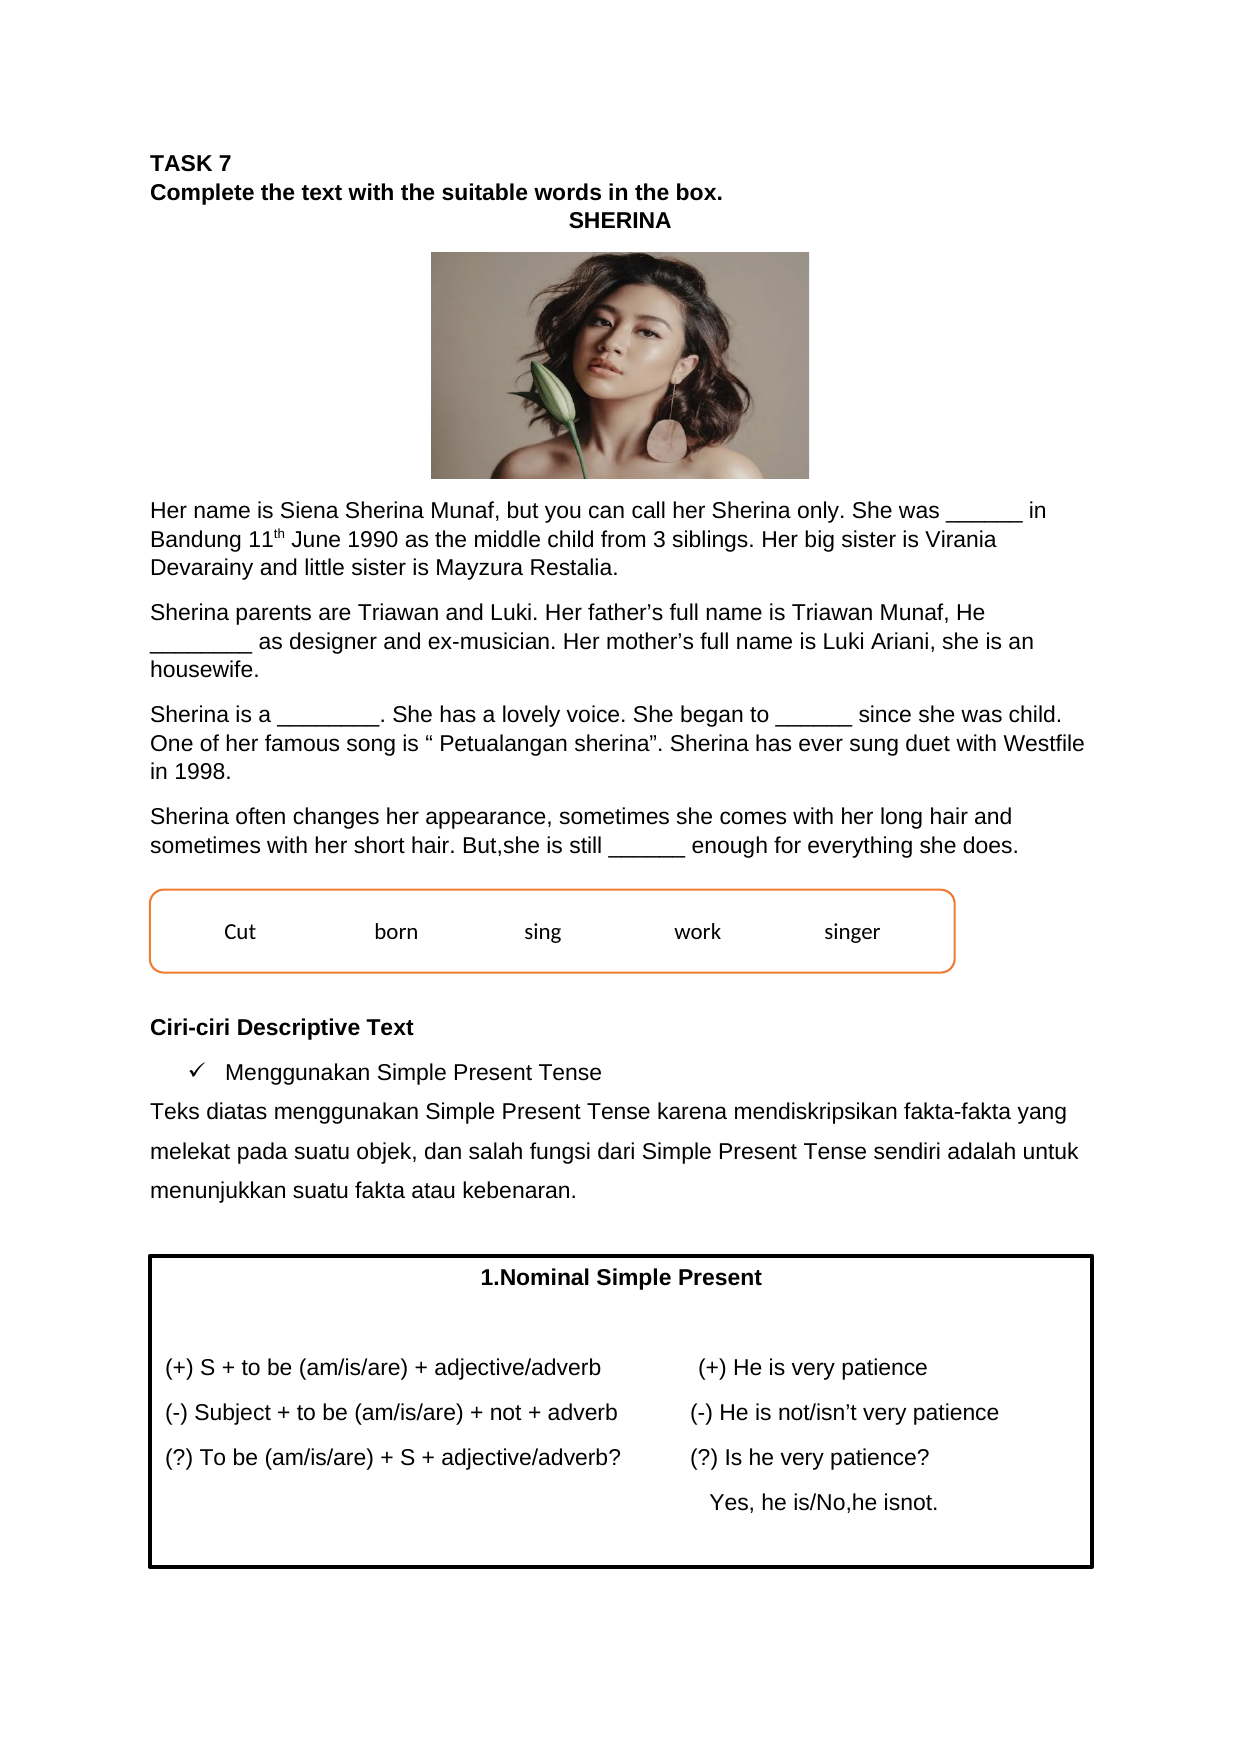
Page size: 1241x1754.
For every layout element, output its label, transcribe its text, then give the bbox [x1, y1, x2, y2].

text Sherina is a ________. She has a lovely voice. She began to ______ since she was child. One of her famous song is “ Petualangan sherina”. Sherina has ever sung duet with Westfile in 1998. [150, 701, 1090, 784]
text Her name is Siena Sherina Munaf, but you can call her Sherina only. She was ______ in Bandung 11th June 1990 as the middle child from 3 siblings. Her big sister is Virania Devarainy and little sister is Mayzura Restalia. [150, 497, 1090, 581]
list Menggunakan Simple Present Tense [187, 1059, 1090, 1085]
text Teks diatas menggunakan Simple Present Tense karena mendiskripsikan fakta-fakta yang melekat pada suatu objek, dan salah fungsi dari Simple Present Tense sendiri adalah untuk menunjukkan suatu fakta atau kebenaran. [150, 1098, 1090, 1204]
text Complete the text with the suitable words in the box. [150, 178, 1090, 205]
text Sherina often changes her appearance, sometimes she comes with her long hair and sometimes with her short hair. But,she is still ______ enough for everything she does. [150, 803, 1090, 858]
text SHERINA [150, 207, 1090, 233]
picture [431, 252, 810, 479]
text Ciri-ciri Descriptive Text [150, 1014, 1090, 1040]
text Sherina parents are Triawan and Luki. Her father’s full name is Triawan Munaf, He ________ as designer and ex-musician. Her mother’s full name is Luki Ariani, she is an housewife. [150, 599, 1090, 682]
text TASK 7 [150, 150, 1090, 176]
